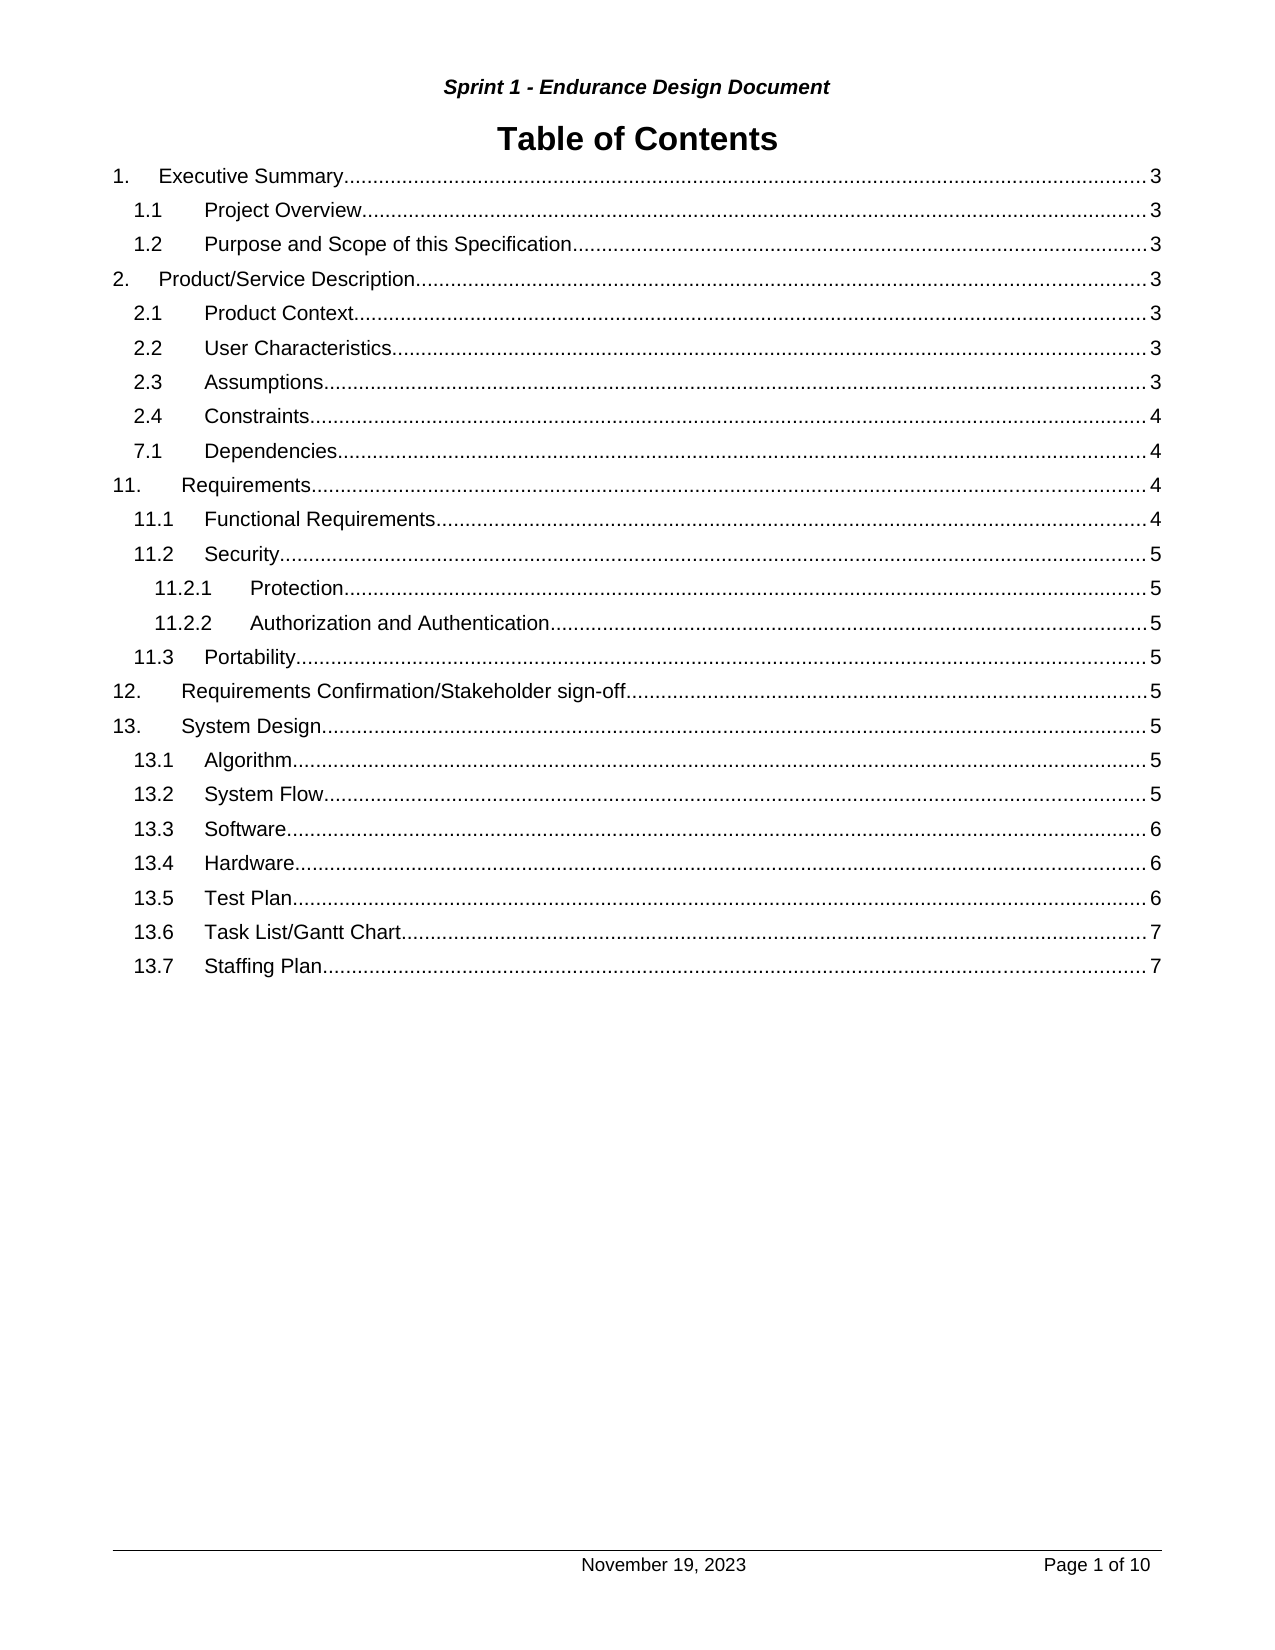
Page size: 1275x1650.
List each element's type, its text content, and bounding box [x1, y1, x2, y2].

text Table of Contents [112, 119, 1162, 157]
